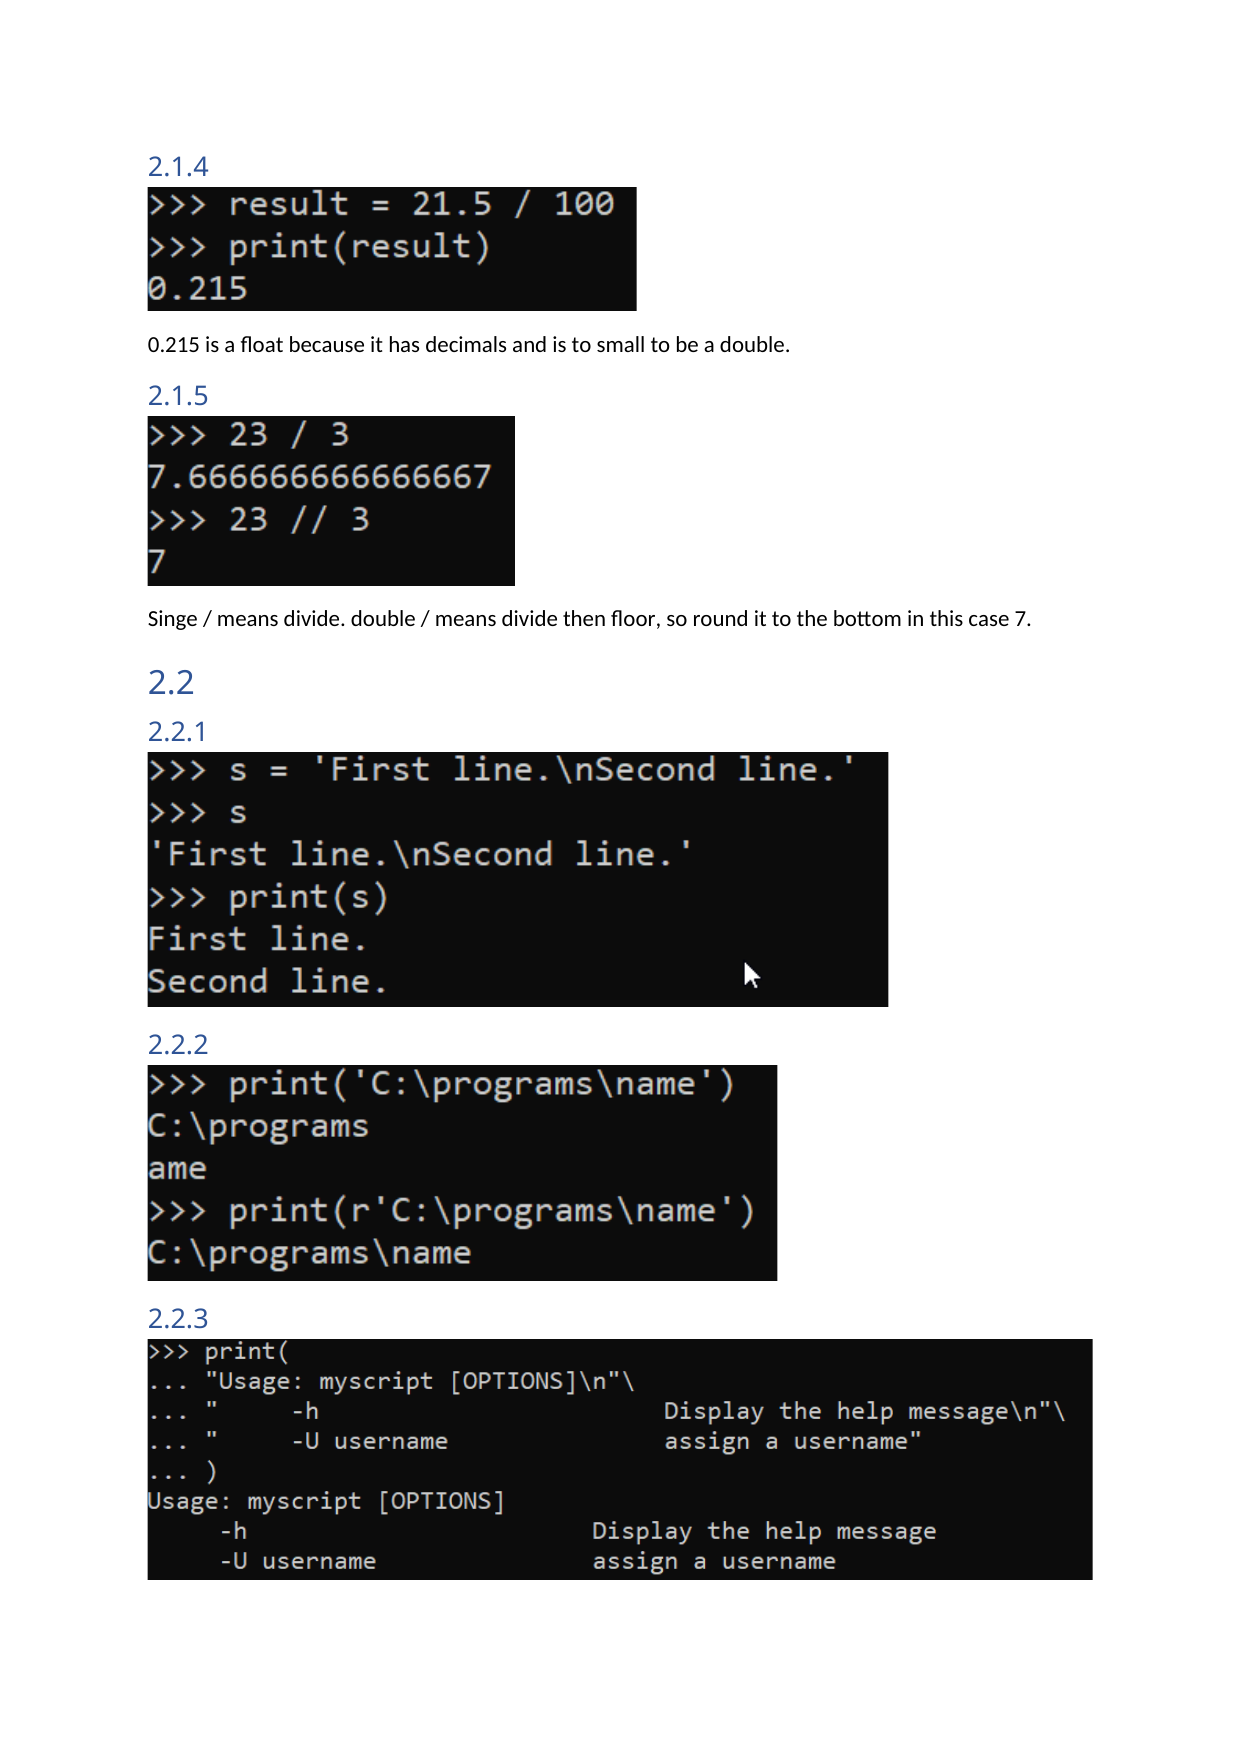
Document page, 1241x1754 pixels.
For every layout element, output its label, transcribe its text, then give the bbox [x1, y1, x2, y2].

text Singe / means divide. double / means divide then floor, so round it to the bottom in this case 7. [148, 604, 1093, 632]
text 0.215 is a float because it has decimals and is to small to be a double. [148, 330, 1093, 358]
subtitle 2.2.2 [148, 1026, 1093, 1062]
picture [147, 1339, 1093, 1580]
picture [147, 1065, 778, 1281]
subtitle 2.2 [148, 659, 1093, 704]
picture [147, 416, 515, 586]
subtitle 2.2.3 [148, 1300, 1093, 1337]
picture [147, 752, 889, 1007]
subtitle 2.1.4 [148, 148, 1093, 184]
picture [147, 187, 637, 311]
subtitle 2.2.1 [148, 712, 1093, 749]
subtitle 2.1.5 [148, 377, 1093, 413]
